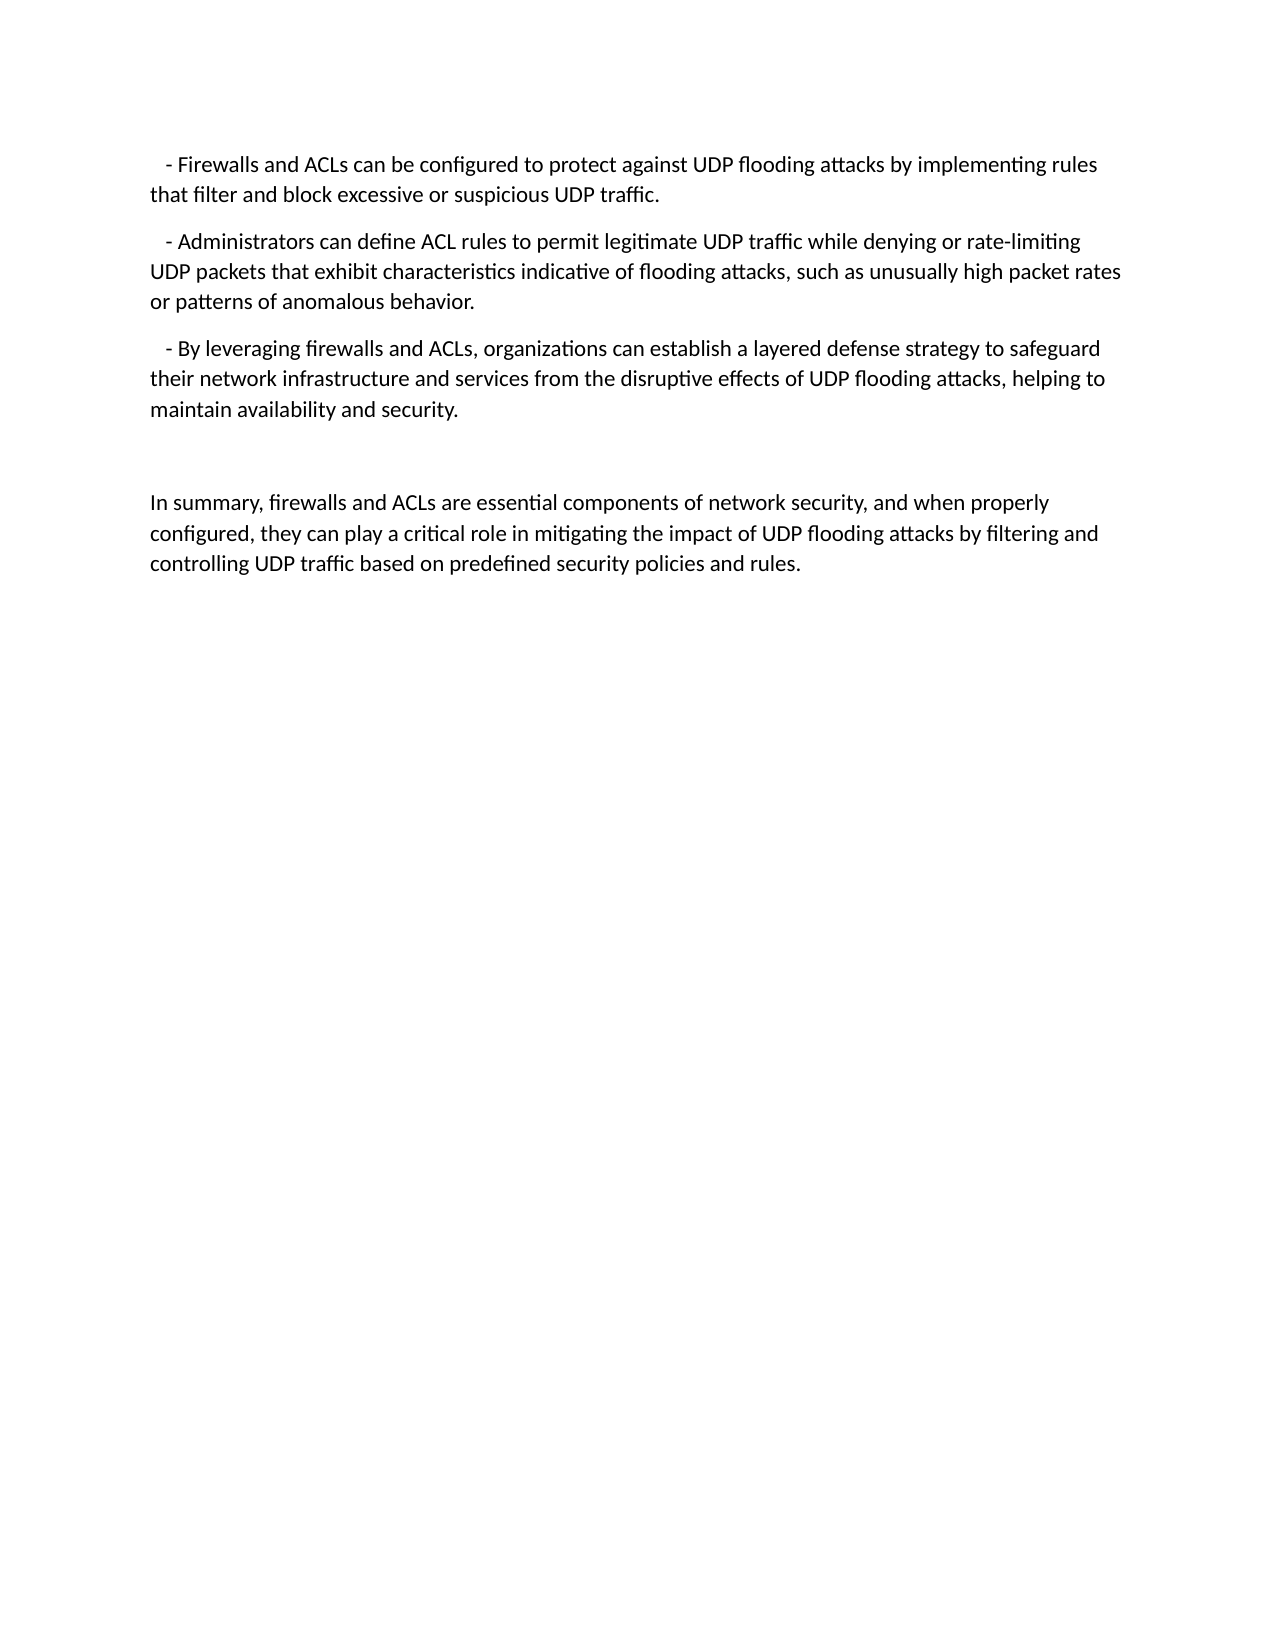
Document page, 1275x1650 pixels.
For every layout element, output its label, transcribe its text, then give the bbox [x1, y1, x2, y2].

text - Administrators can define ACL rules to permit legitimate UDP traffic while denying or rate-limiting UDP packets that exhibit characteristics indicative of flooding attacks, such as unusually high packet rates or patterns of anomalous behavior. [150, 227, 1125, 316]
text In summary, firewalls and ACLs are essential components of network security, and when properly configured, they can play a critical role in mitigating the impact of UDP flooding attacks by filtering and controlling UDP traffic based on predefined security policies and rules. [150, 488, 1125, 577]
text - Firewalls and ACLs can be configured to protect against UDP flooding attacks by implementing rules that filter and block excessive or suspicious UDP traffic. [150, 150, 1125, 208]
text - By leveraging firewalls and ACLs, organizations can establish a layered defense strategy to safeguard their network infrastructure and services from the disruptive effects of UDP flooding attacks, helping to maintain availability and security. [150, 334, 1125, 423]
